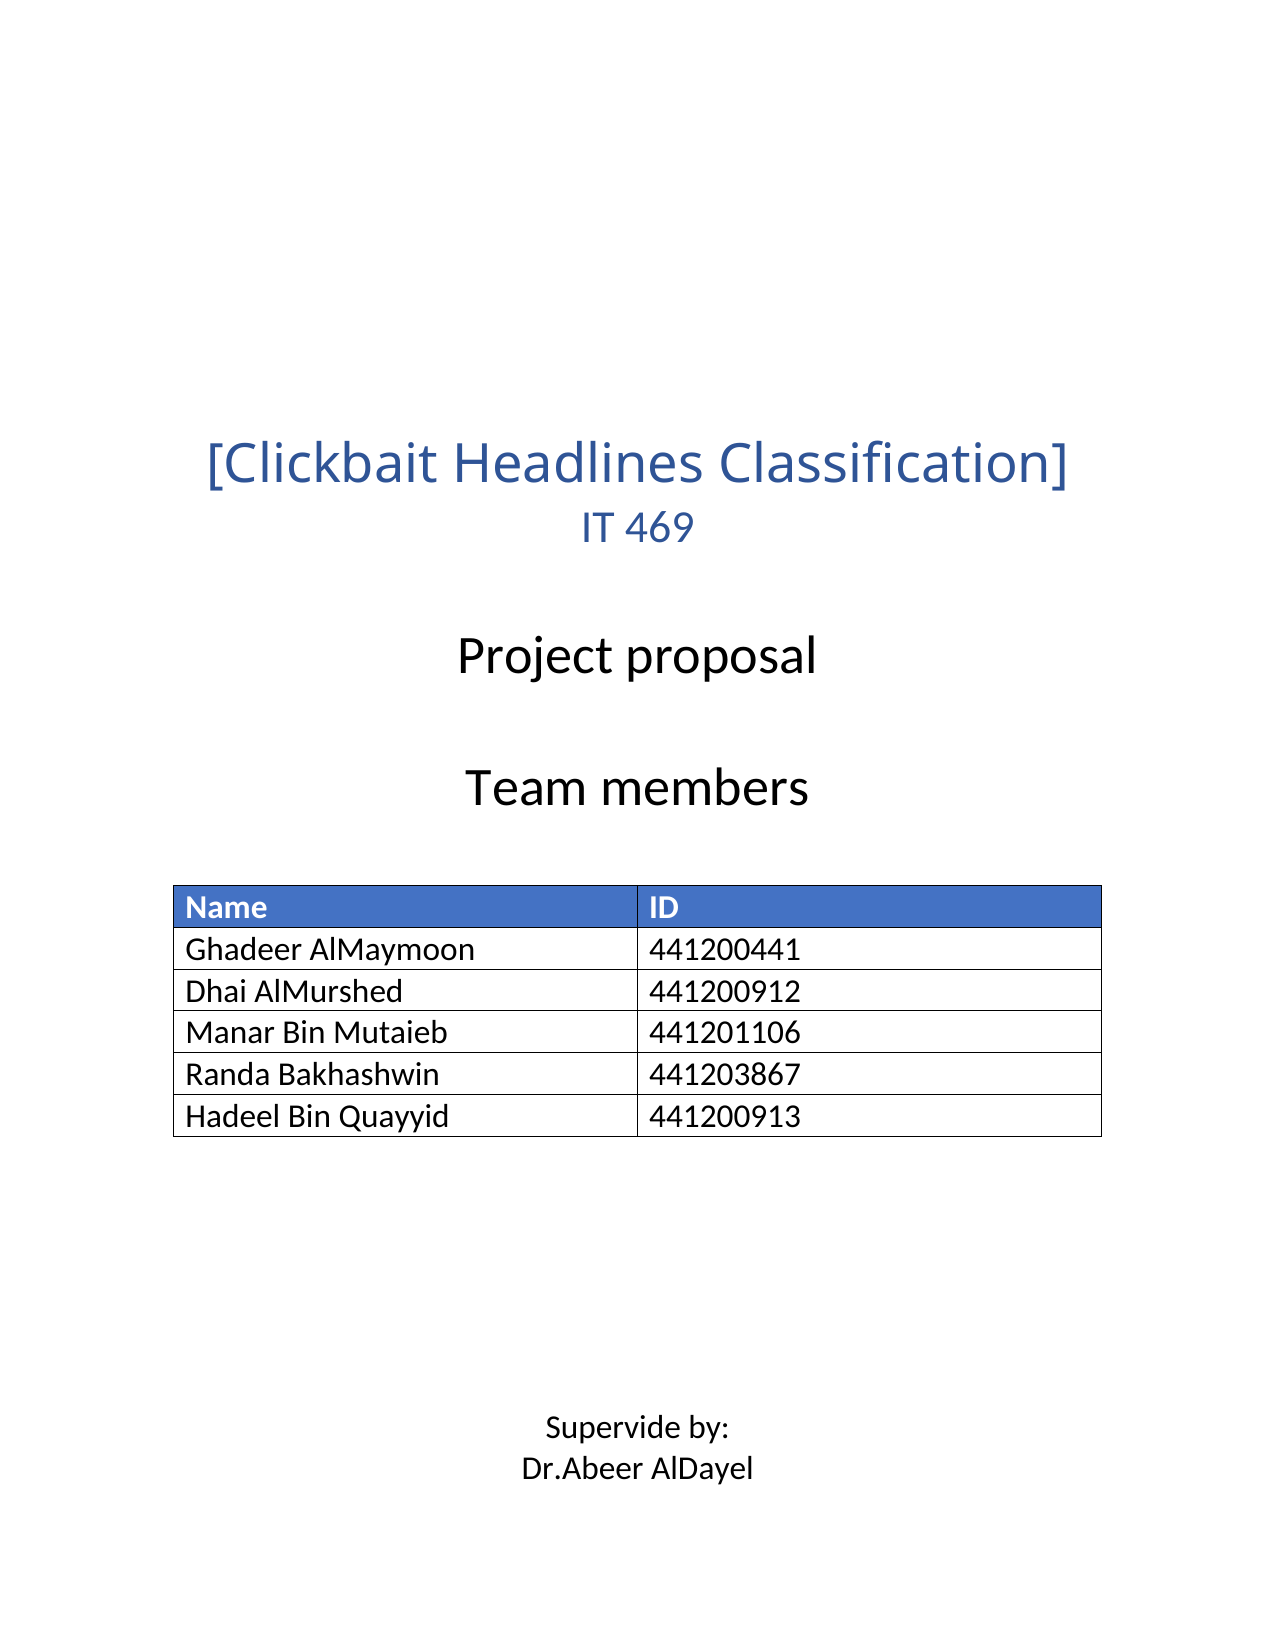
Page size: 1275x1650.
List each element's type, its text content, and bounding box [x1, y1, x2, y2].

table_cell Ghadeer AlMaymoon [174, 928, 637, 969]
text Project proposal [150, 621, 1125, 687]
table_cell 441201106 [638, 1011, 1101, 1052]
table_cell Hadeel Bin Quayyid [174, 1095, 637, 1136]
table_cell 441200912 [638, 970, 1101, 1010]
table_cell Manar Bin Mutaieb [174, 1011, 637, 1052]
table_cell 441203867 [638, 1053, 1101, 1094]
table_cell Randa Bakhashwin [174, 1053, 637, 1094]
table_header ID [638, 886, 1101, 927]
text IT 469 [150, 498, 1125, 554]
text Supervide by: [150, 1407, 1125, 1447]
text [Clickbait Headlines Classification] [150, 425, 1125, 498]
table_cell 441200441 [638, 928, 1101, 969]
table_cell 441200913 [638, 1095, 1101, 1136]
table_header Name [174, 886, 637, 927]
text Dr.Abeer AlDayel [150, 1447, 1125, 1488]
table_cell Dhai AlMurshed [174, 970, 637, 1010]
text Team members [150, 753, 1125, 819]
